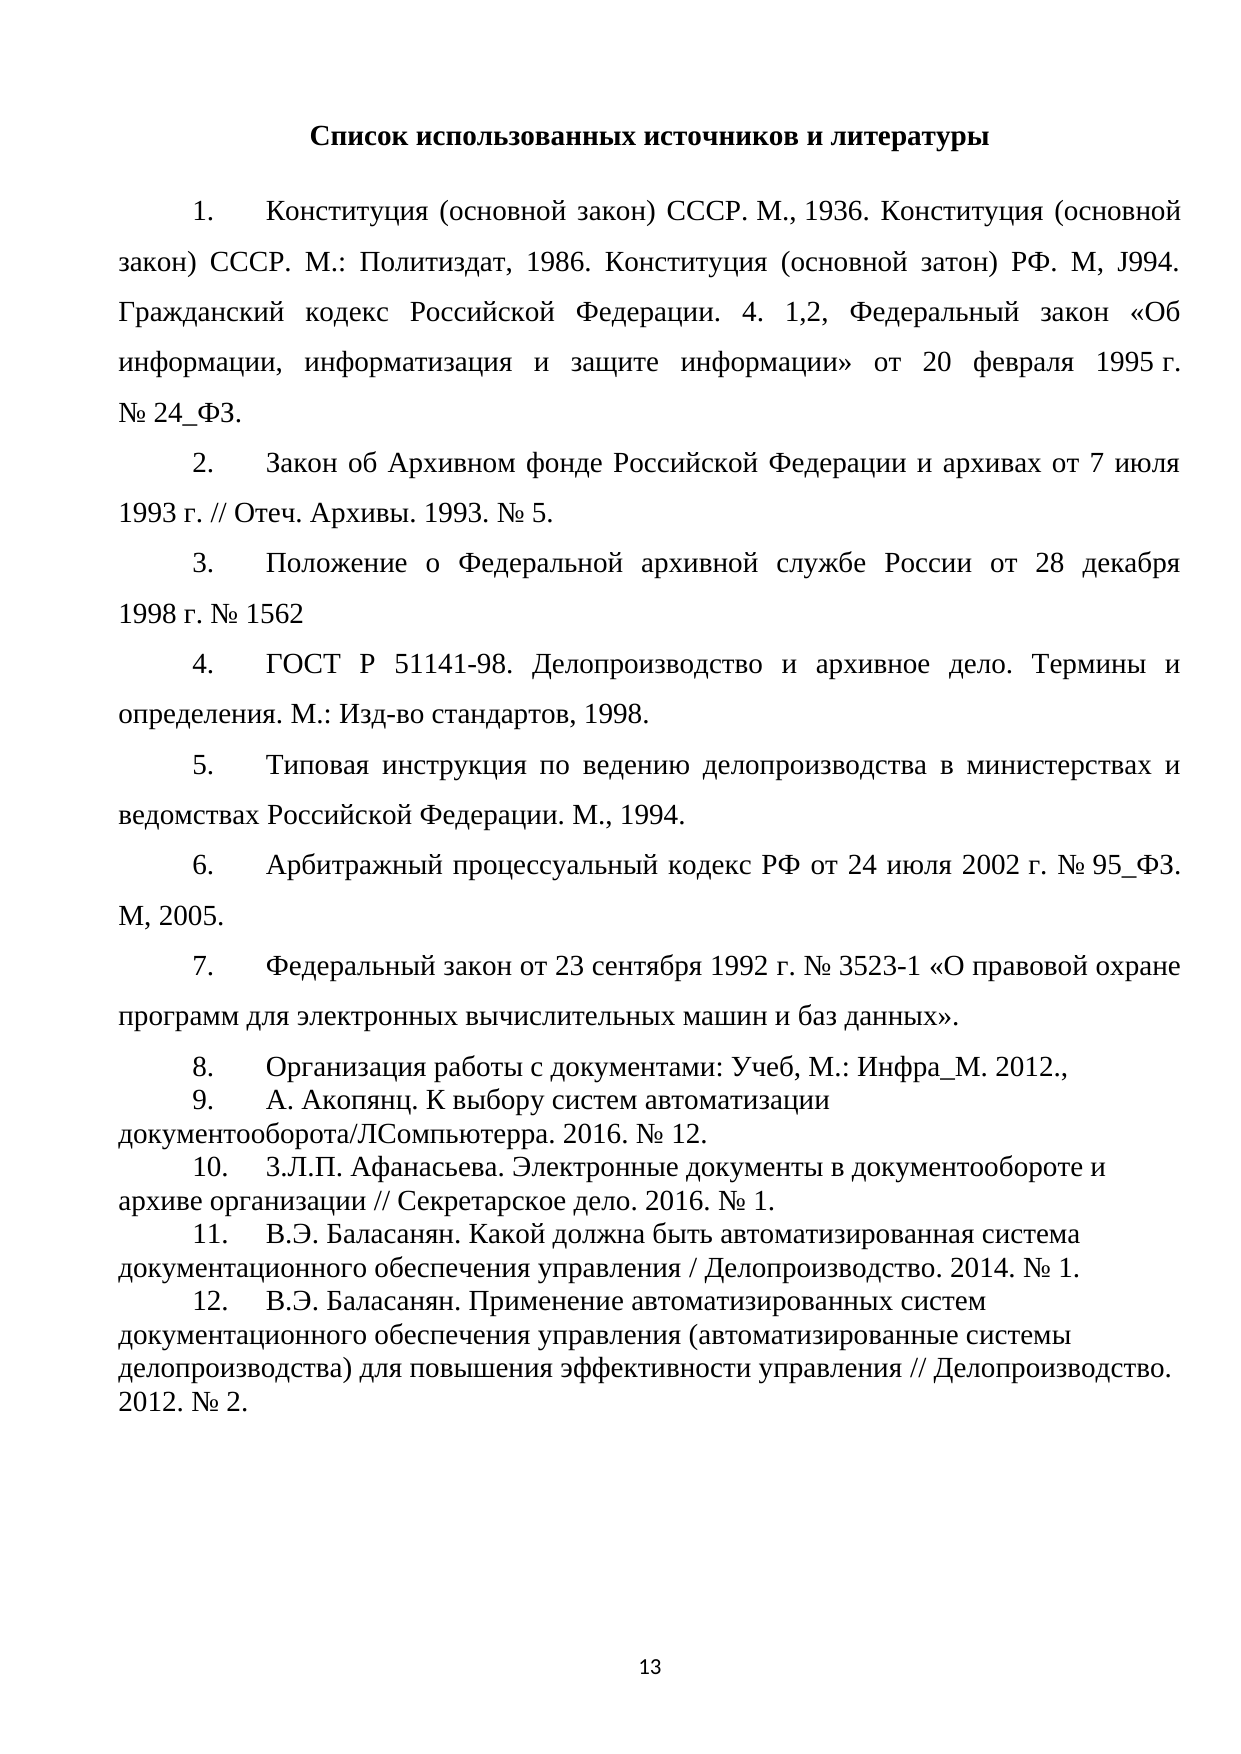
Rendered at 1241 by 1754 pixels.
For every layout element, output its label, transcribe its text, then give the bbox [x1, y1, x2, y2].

list Федеральный закон от 23 сентября 1992 г. № 3523-1 «О правовой охране программ для электронных вычислительных машин и баз данных». [118, 948, 1181, 1032]
list 3.Л.П. Афанасьева. Электронные документы в документообороте и архиве организации // Секретарское дело. 2016. № 1. [118, 1149, 1181, 1216]
list В.Э. Баласанян. Какой должна быть автоматизированная система документационного обеспечения управления / Делопроизводство. 2014. № 1. [118, 1216, 1181, 1283]
list Типовая инструкция по ведению делопроизводства в министерствах и ведомствах Российской Федерации. М., 1994. [118, 747, 1181, 831]
list Положение о Федеральной архивной службе России от 28 декабря 1998 г. № 1562 [118, 546, 1181, 629]
list Арбитражный процессуальный кодекс РФ от 24 июля 2002 г. № 95_ФЗ. М, 2005. [118, 847, 1181, 931]
list В.Э. Баласанян. Применение автоматизированных систем документационного обеспечения управления (автоматизированные системы делопроизводства) для повышения эффективности управления // Делопроизводство. 2012. № 2. [118, 1283, 1181, 1418]
list Закон об Архивном фонде Российской Федерации и архивах от 7 июля 1993 г. // Отеч. Архивы. 1993. № 5. [118, 445, 1181, 529]
subtitle Список использованных источников и литературы [118, 118, 1181, 152]
list Организация работы с документами: Учеб, М.: Инфра_М. 2012., [118, 1049, 1181, 1082]
list ГОСТ Р 51141-98. Делопроизводство и архивное дело. Термины и определения. М.: Изд-во стандартов, 1998. [118, 646, 1181, 730]
list Конституция (основной закон) СССР. М., 1936. Конституция (основной закон) СССР. М.: Политиздат, 1986. Конституция (основной затон) РФ. М, J994. Гражданский кодекс Российской Федерации. 4. 1,2, Федеральный закон «Об информации, информатизация и защите информации» от 20 февраля 1995 г. № 24_ФЗ. [118, 193, 1181, 428]
list А. Акопянц. К выбору систем автоматизации документооборота/ЛСомпьютерра. 2016. № 12. [118, 1082, 1181, 1149]
